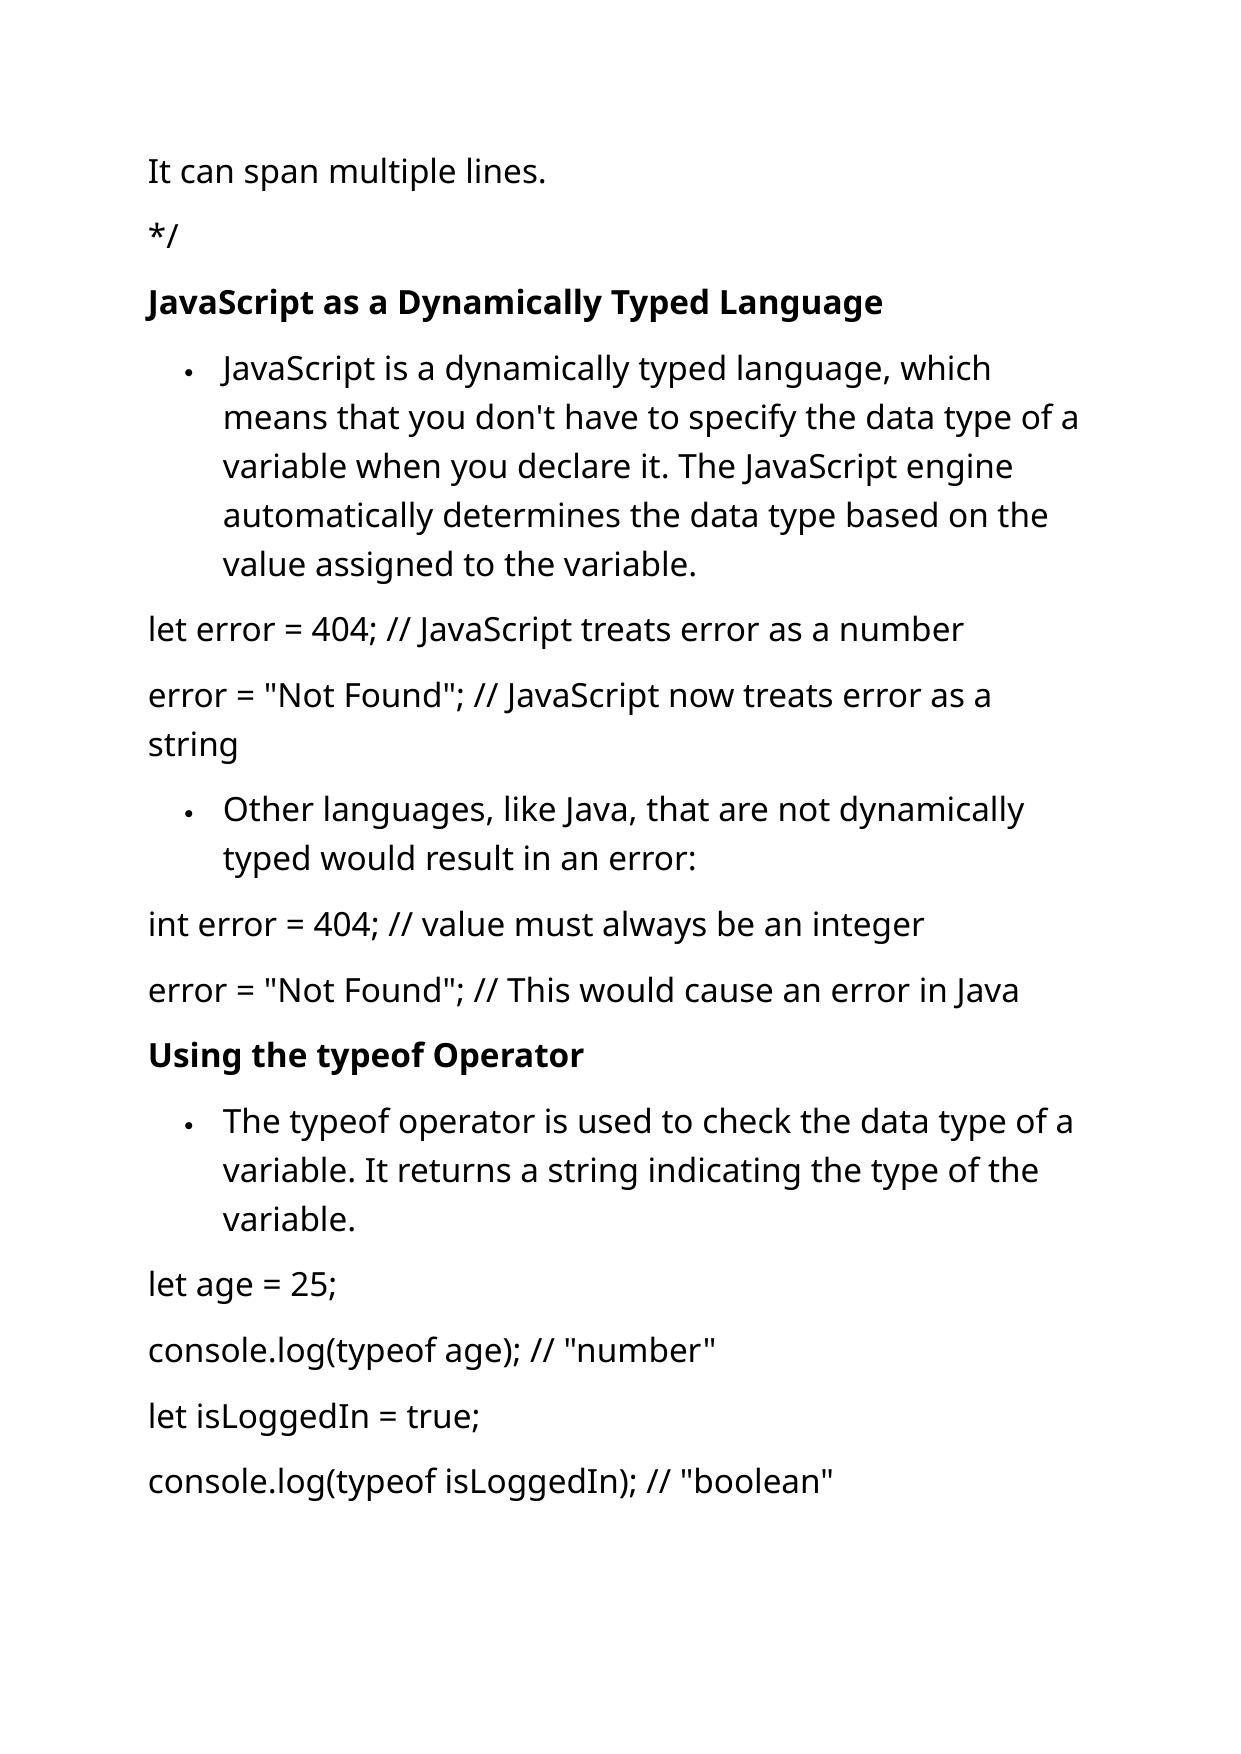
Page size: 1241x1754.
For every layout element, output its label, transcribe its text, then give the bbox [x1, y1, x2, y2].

text Using the typeof Operator [148, 1032, 1093, 1077]
text let age = 25; [148, 1261, 1093, 1307]
text let error = 404; // JavaScript treats error as a number [148, 606, 1093, 651]
text console.log(typeof isLoggedIn); // "boolean" [148, 1458, 1093, 1503]
list JavaScript is a dynamically typed language, which means that you don't have to specify the data type of a variable when you declare it. The JavaScript engine automatically determines the data type based on the value assigned to the variable. [185, 344, 1093, 586]
text int error = 404; // value must always be an integer [148, 901, 1093, 946]
text error = "Not Found"; // This would cause an error in Java [148, 966, 1093, 1012]
text console.log(typeof age); // "number" [148, 1327, 1093, 1372]
text It can span multiple lines. [148, 148, 1093, 193]
text */ [148, 213, 1093, 259]
text error = "Not Found"; // JavaScript now treats error as a string [148, 672, 1093, 766]
list Other languages, like Java, that are not dynamically typed would result in an error: [185, 786, 1093, 881]
list The typeof operator is used to check the data type of a variable. It returns a string indicating the type of the variable. [185, 1098, 1093, 1241]
text let isLoggedIn = true; [148, 1392, 1093, 1438]
text JavaScript as a Dynamically Typed Language [148, 279, 1093, 324]
